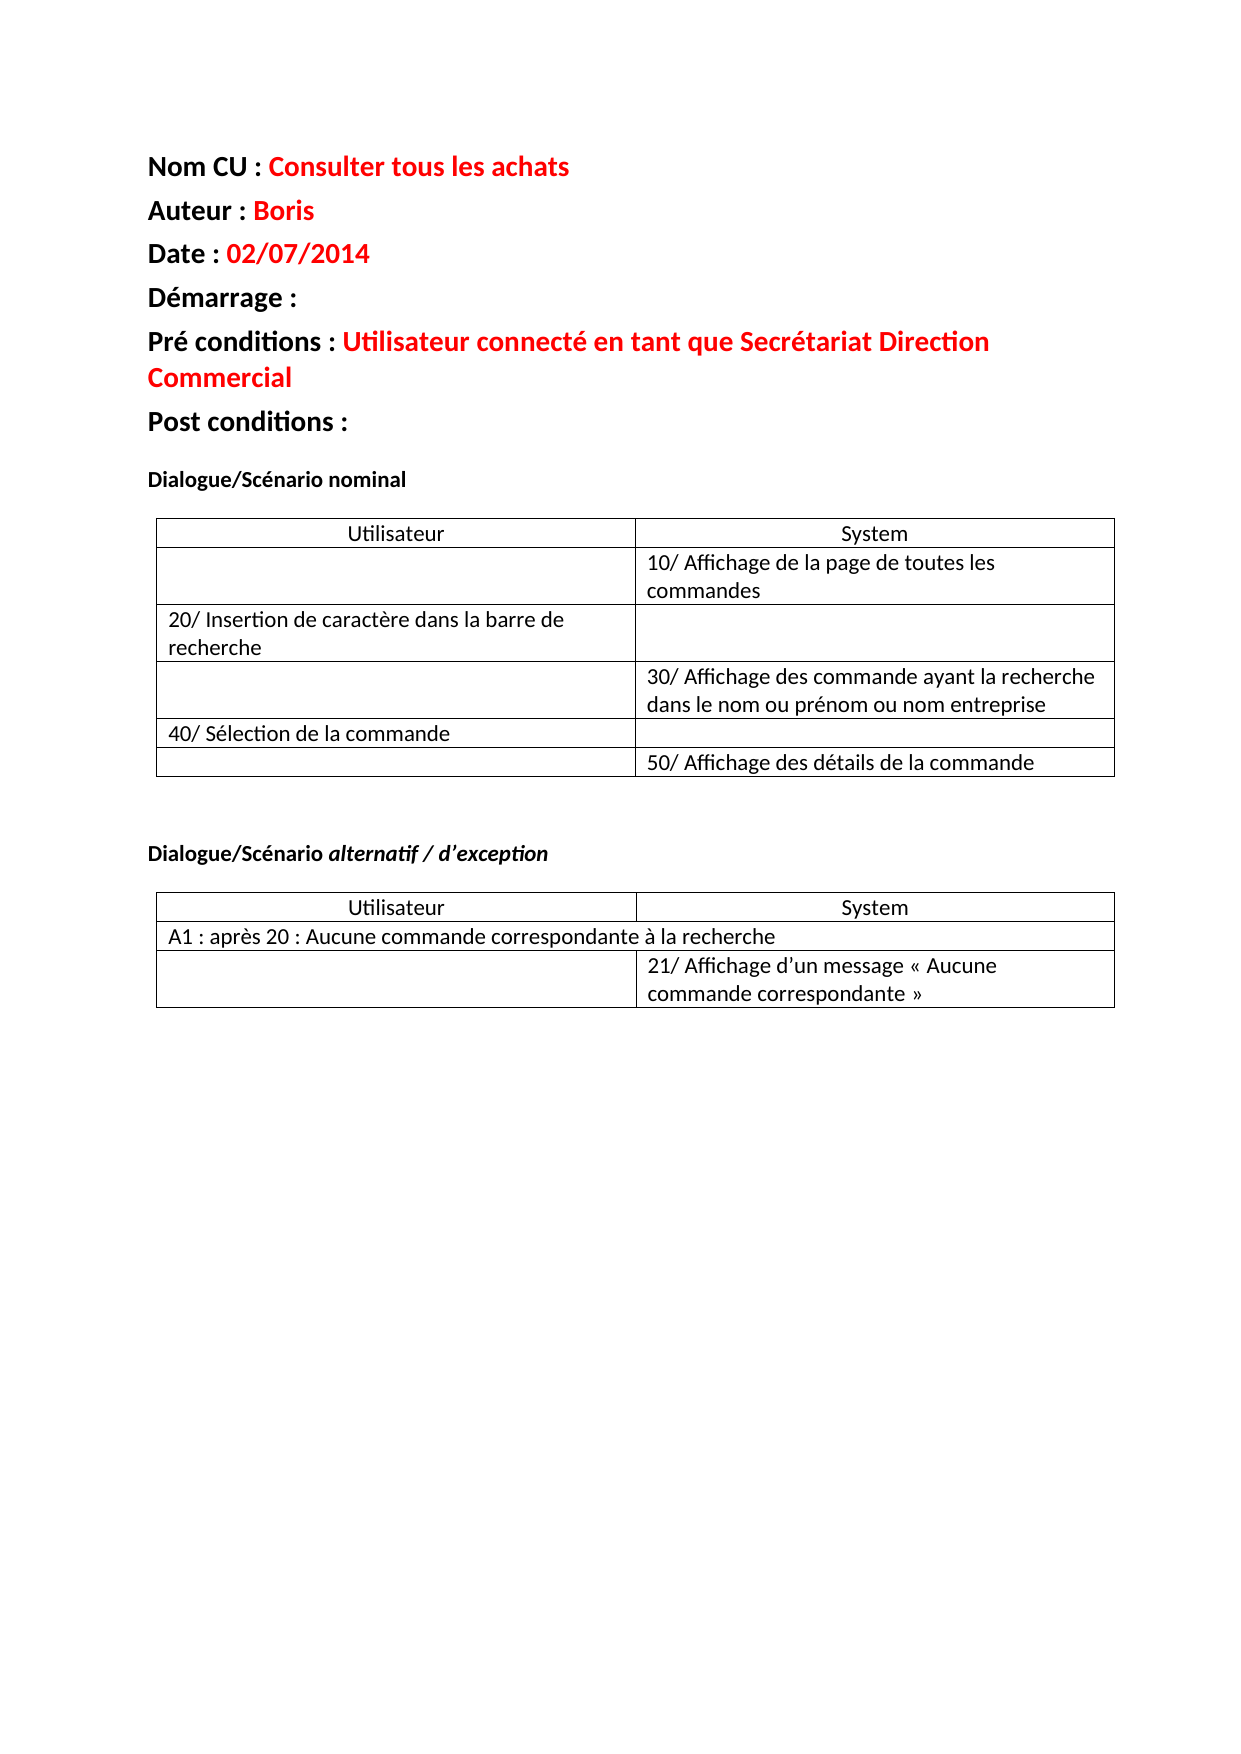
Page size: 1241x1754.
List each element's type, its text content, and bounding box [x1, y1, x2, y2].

text Date : 02/07/2014 [148, 236, 1093, 271]
text Post conditions : [148, 403, 1093, 439]
table_header System [637, 893, 1114, 921]
table_cell 30/ Affichage des commande ayant la recherche dans le nom ou prénom ou nom entreprise [636, 662, 1114, 718]
table_header System [636, 519, 1114, 547]
text Pré conditions : Utilisateur connecté en tant que Secrétariat Direction Commercial [148, 323, 1093, 395]
table_cell [636, 719, 1114, 747]
table_cell 50/ Affichage des détails de la commande [636, 748, 1114, 776]
table_cell 40/ Sélection de la commande [157, 719, 635, 747]
table_header Utilisateur [157, 893, 636, 921]
table_cell 21/ Affichage d’un message « Aucune commande correspondante » [637, 951, 1114, 1007]
text Dialogue/Scénario nominal [148, 465, 1093, 493]
table_cell [157, 951, 636, 1007]
text Auteur : Boris [148, 192, 1093, 227]
table_cell 10/ Affichage de la page de toutes les commandes [636, 548, 1114, 604]
text Démarrage : [148, 279, 1093, 315]
text Dialogue/Scénario alternatif / d’exception [148, 839, 1093, 867]
table_header Utilisateur [157, 519, 635, 547]
table_cell 20/ Insertion de caractère dans la barre de recherche [157, 605, 635, 661]
table_cell [636, 605, 1114, 661]
table_cell [157, 662, 635, 718]
text Nom CU : Consulter tous les achats [148, 148, 1093, 183]
table_cell [157, 548, 635, 604]
table_cell A1 : après 20 : Aucune commande correspondante à la recherche [157, 922, 1114, 950]
table_cell [157, 748, 635, 776]
